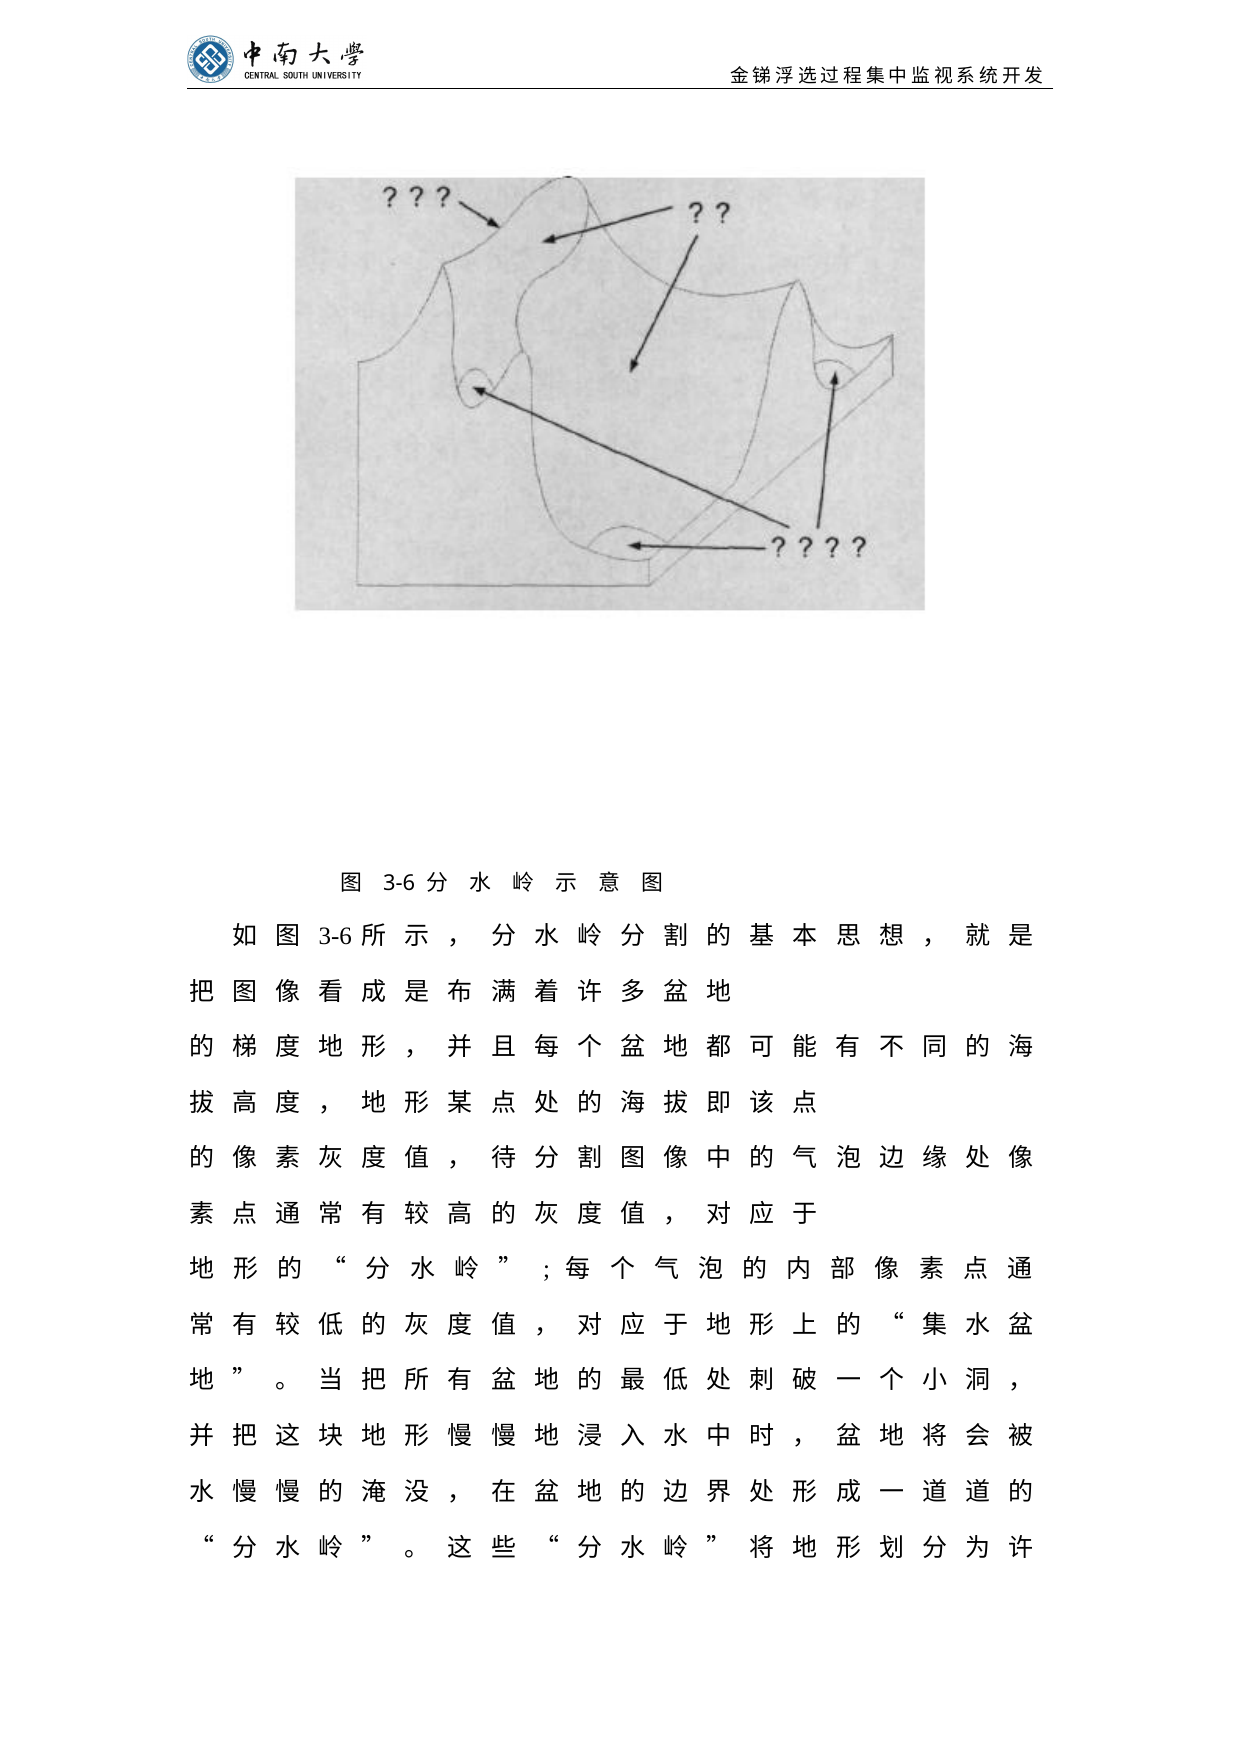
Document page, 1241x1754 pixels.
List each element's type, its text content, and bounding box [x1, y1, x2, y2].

text 如图3-6所示，分水岭分割的基本思想，就是把图像看成是布满着许多盆地 [189, 915, 1051, 1008]
text 的像素灰度值，待分割图像中的气泡边缘处像素点通常有较高的灰度值，对应于 [189, 1137, 1051, 1230]
picture [187, 35, 367, 83]
text 的梯度地形，并且每个盆地都可能有不同的海拔高度，地形某点处的海拔即该点 [189, 1026, 1051, 1119]
text 图3-6分水岭示意图 [189, 861, 1051, 898]
picture [275, 167, 947, 620]
